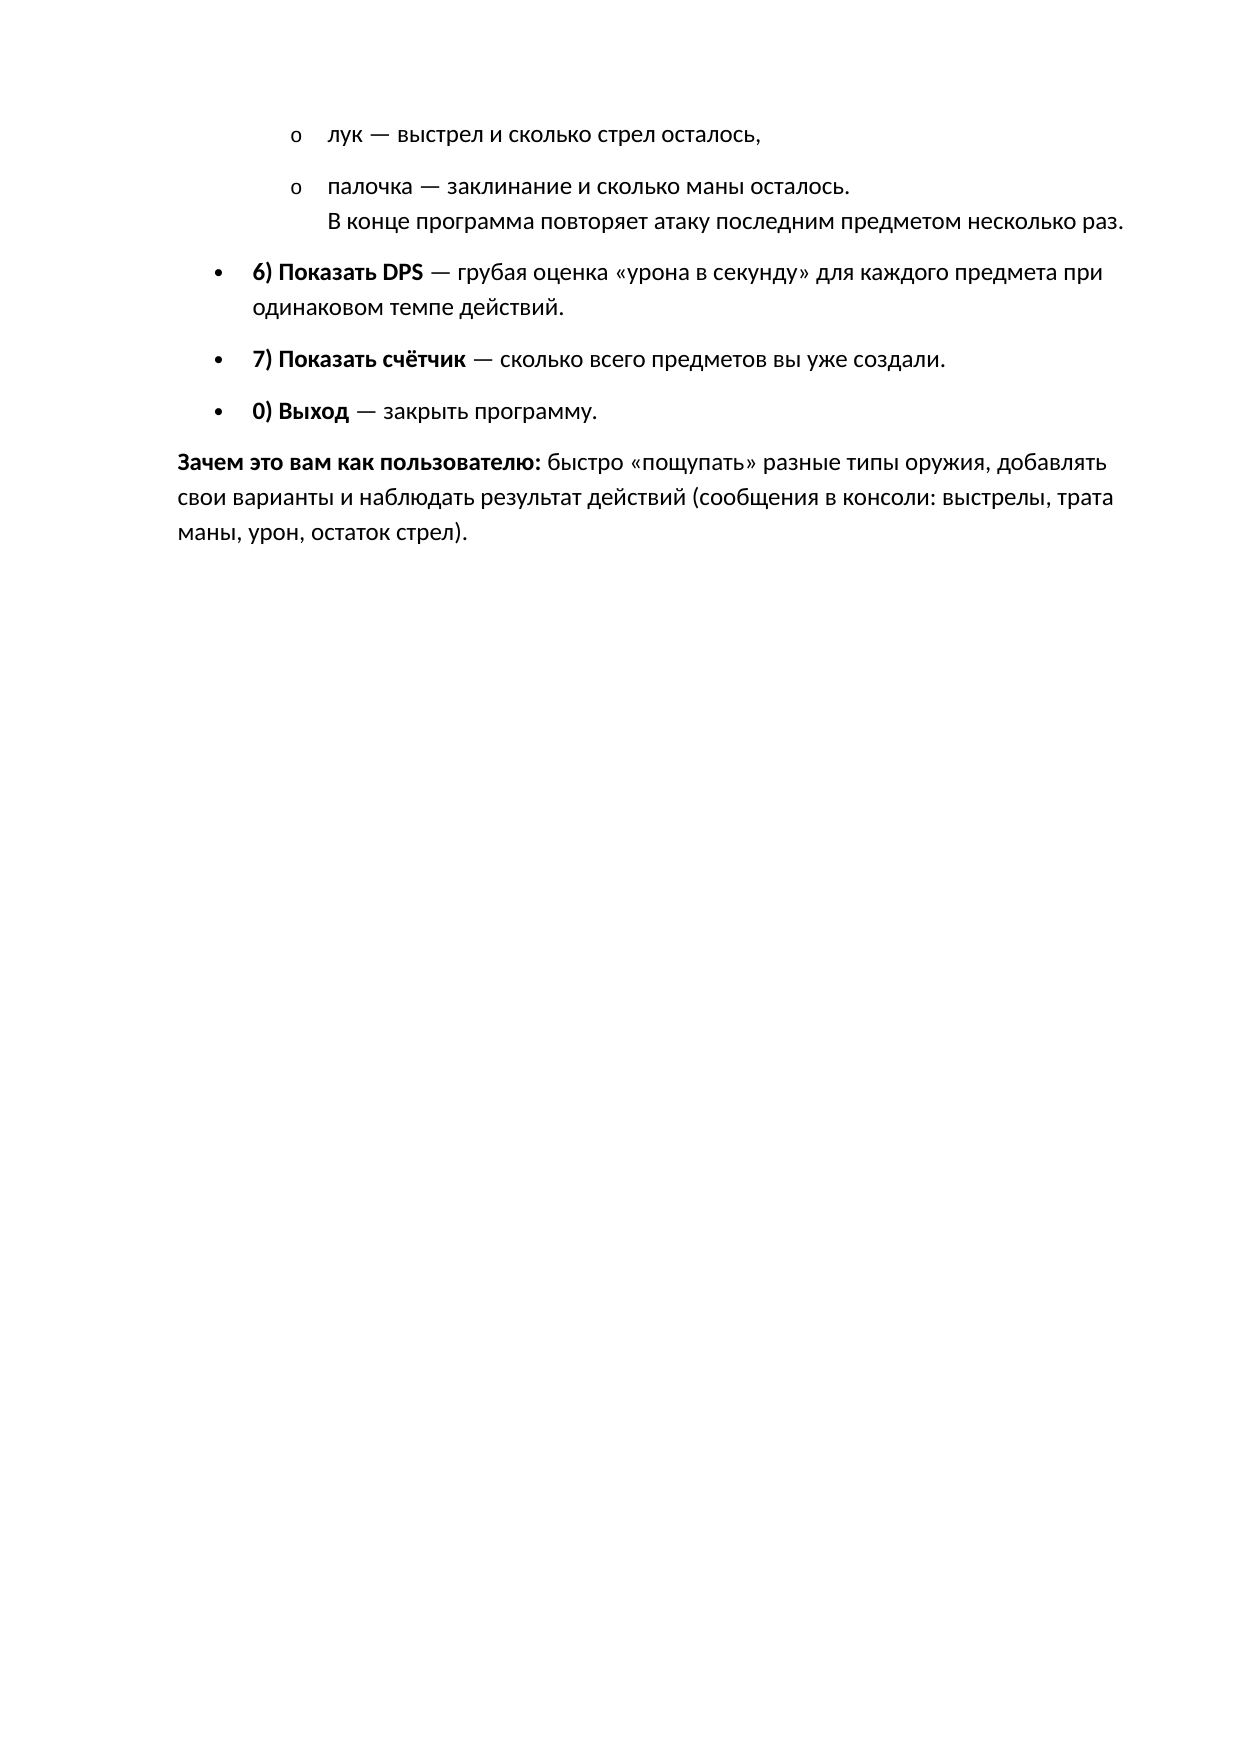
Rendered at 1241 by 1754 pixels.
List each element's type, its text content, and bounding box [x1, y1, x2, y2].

list палочка — заклинание и сколько маны осталось. В конце программа повторяет атаку последним предметом несколько раз. [290, 170, 1152, 235]
list 0) Выход — закрыть программу. [215, 395, 1152, 425]
list 7) Показать счётчик — сколько всего предметов вы уже создали. [215, 343, 1152, 374]
list 6) Показать DPS — грубая оценка «урона в секунду» для каждого предмета при одинаковом темпе действий. [215, 256, 1152, 322]
list лук — выстрел и сколько стрел осталось, [290, 118, 1152, 149]
text Зачем это вам как пользователю: быстро «пощупать» разные типы оружия, добавлять свои варианты и наблюдать результат действий (сообщения в консоли: выстрелы, трата маны, урон, остаток стрел). [177, 446, 1152, 547]
